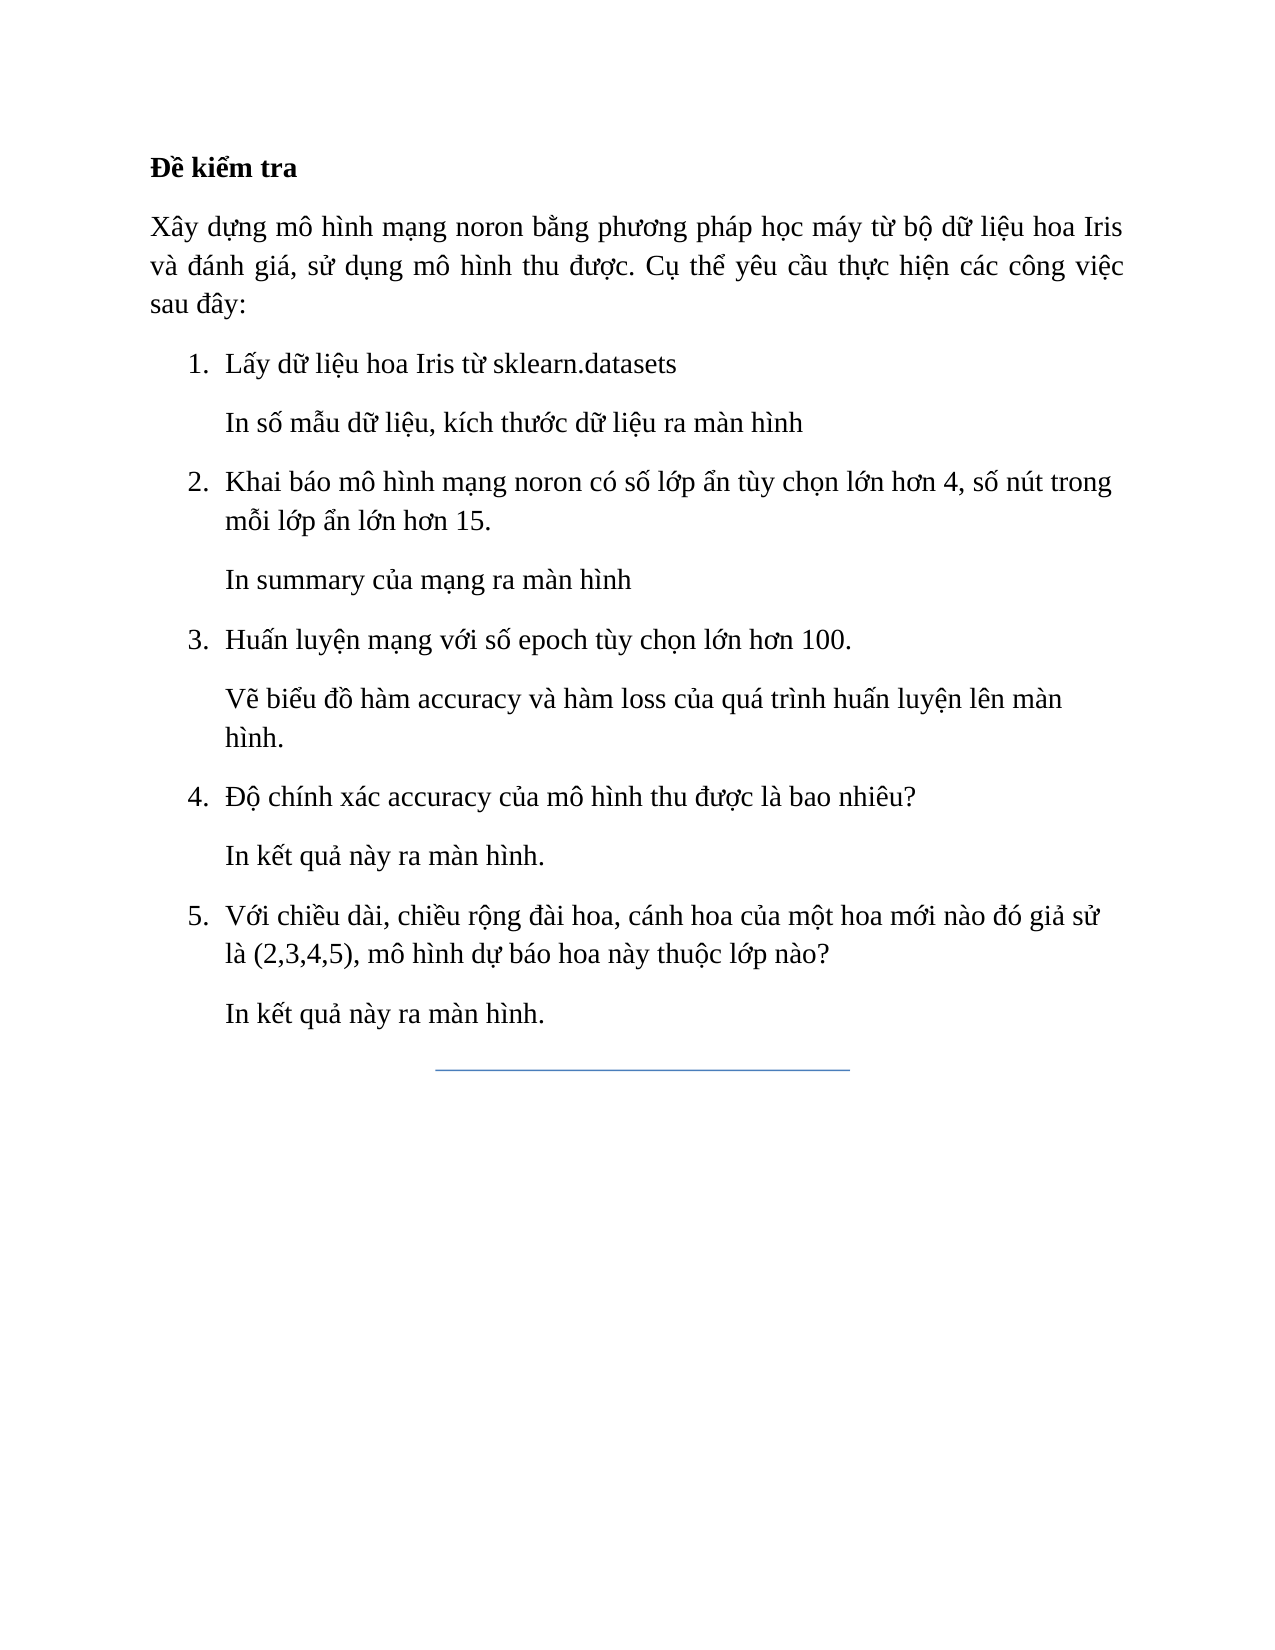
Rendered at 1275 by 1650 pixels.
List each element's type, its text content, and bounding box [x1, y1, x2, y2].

text In số mẫu dữ liệu, kích thước dữ liệu ra màn hình [225, 405, 1125, 439]
text In kết quả này ra màn hình. [225, 838, 1125, 872]
text Đề kiểm tra [150, 150, 1125, 183]
list Khai báo mô hình mạng noron có số lớp ẩn tùy chọn lớn hơn 4, số nút trong mỗi lớp ẩn lớn hơn 15. [187, 464, 1125, 537]
list Lấy dữ liệu hoa Iris từ sklearn.datasets [187, 346, 1125, 379]
list Với chiều dài, chiều rộng đài hoa, cánh hoa của một hoa mới nào đó giả sử là (2,3,4,5), mô hình dự báo hoa này thuộc lớp nào? [187, 898, 1125, 970]
list Huấn luyện mạng với số epoch tùy chọn lớn hơn 100. [187, 622, 1125, 655]
text Xây dựng mô hình mạng noron bằng phương pháp học máy từ bộ dữ liệu hoa Iris và đánh giá, sử dụng mô hình thu được. Cụ thể yêu cầu thực hiện các công việc sau đây: [150, 209, 1125, 320]
text In kết quả này ra màn hình. [187, 996, 1125, 1029]
list Độ chính xác accuracy của mô hình thu được là bao nhiêu? [187, 779, 1125, 813]
text Vẽ biểu đồ hàm accuracy và hàm loss của quá trình huấn luyện lên màn hình. [225, 681, 1125, 753]
text In summary của mạng ra màn hình [225, 562, 1125, 596]
